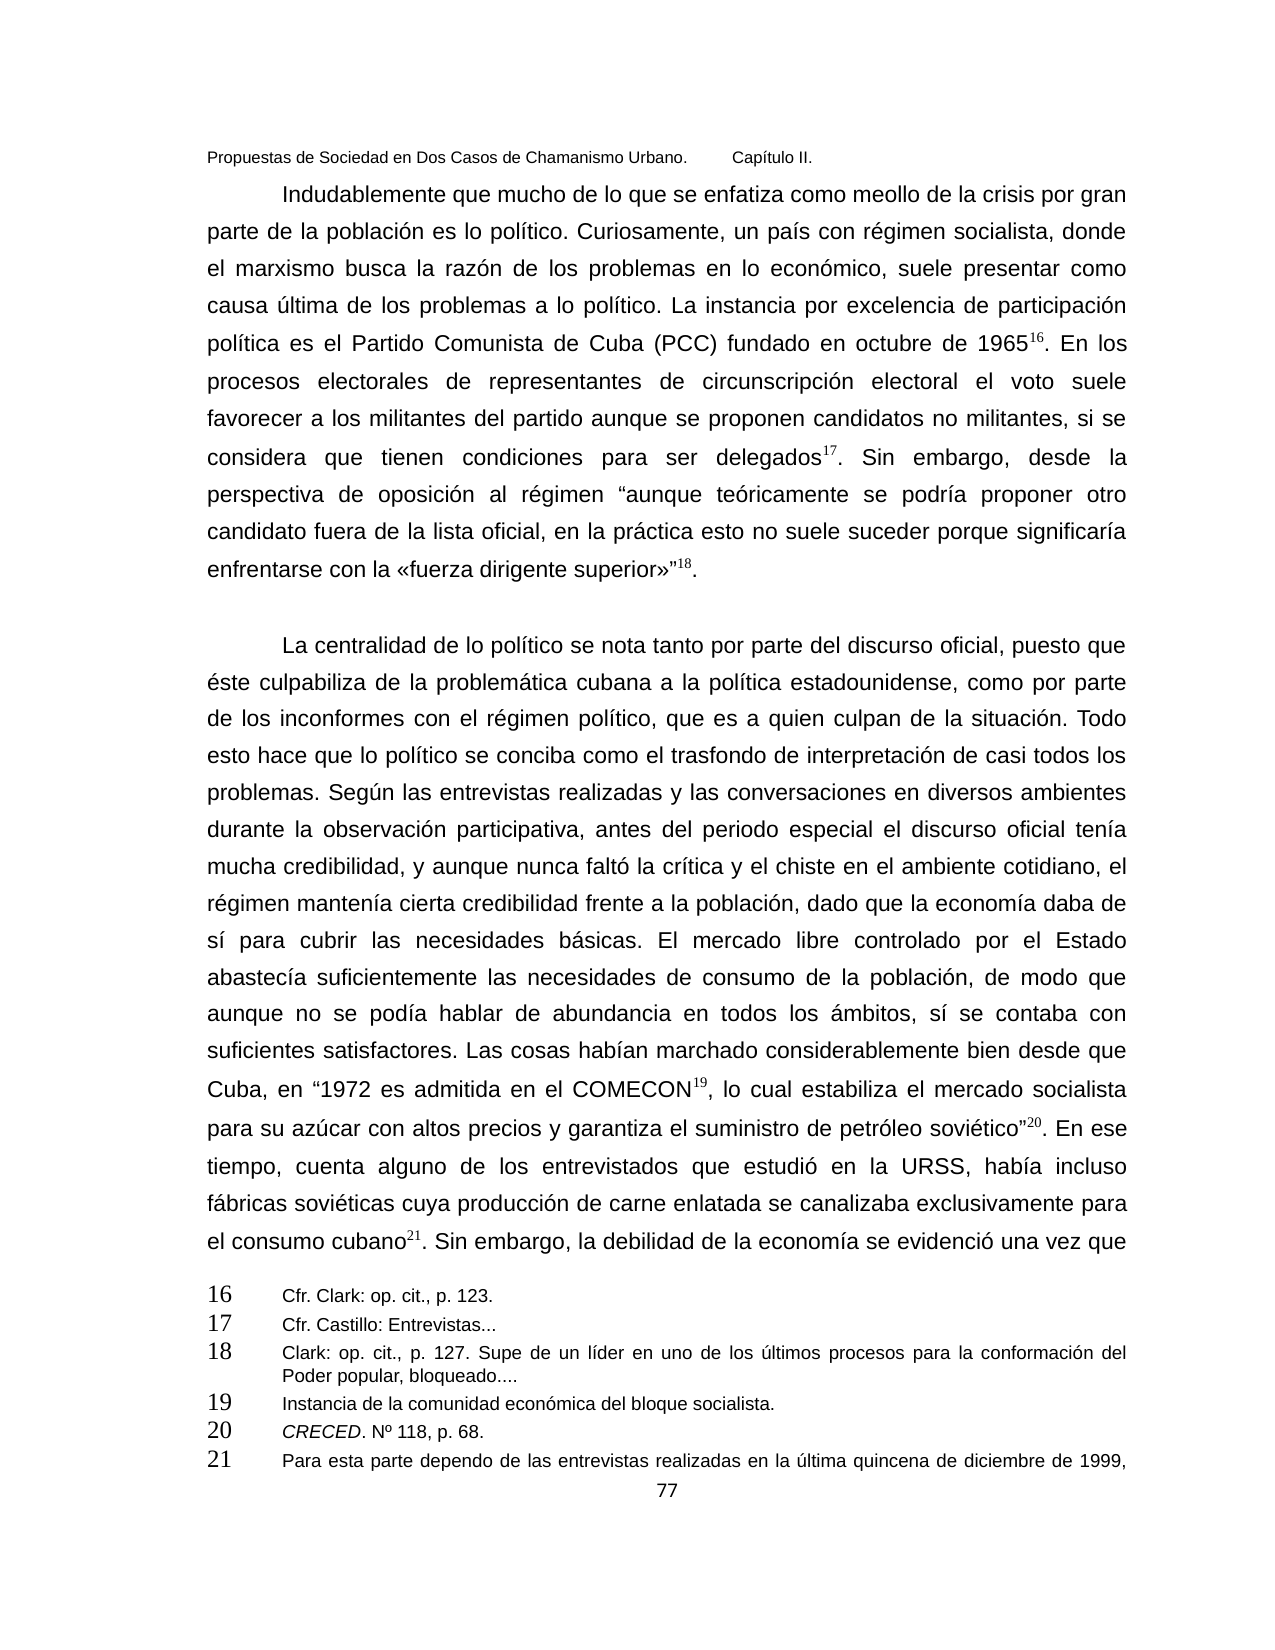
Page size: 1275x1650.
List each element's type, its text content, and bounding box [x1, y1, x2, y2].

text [207, 632, 1127, 1255]
text Indudablemente que mucho de lo que se enfatiza como meollo de la crisis por gran parte de la población es lo político. Curiosamente, un país con régimen socialista, donde el marxismo busca la razón de los problemas en lo económico, suele presentar como causa última de los problemas a lo político. La instancia por excelencia de participación política es el Partido Comunista de Cuba (PCC) fundado en octubre de 1965. En los procesos electorales de representantes de circunscripción electoral el voto suele favorecer a los militantes del partido aunque se proponen candidatos no militantes, si se considera que tienen condiciones para ser delegados. Sin embargo, desde la perspectiva de oposición al régimen “aunque teóricamente se podría proponer otro candidato fuera de la lista oficial, en la práctica esto no suele suceder porque significaría enfrentarse con la «fuerza dirigente superior»”. [207, 181, 1127, 583]
